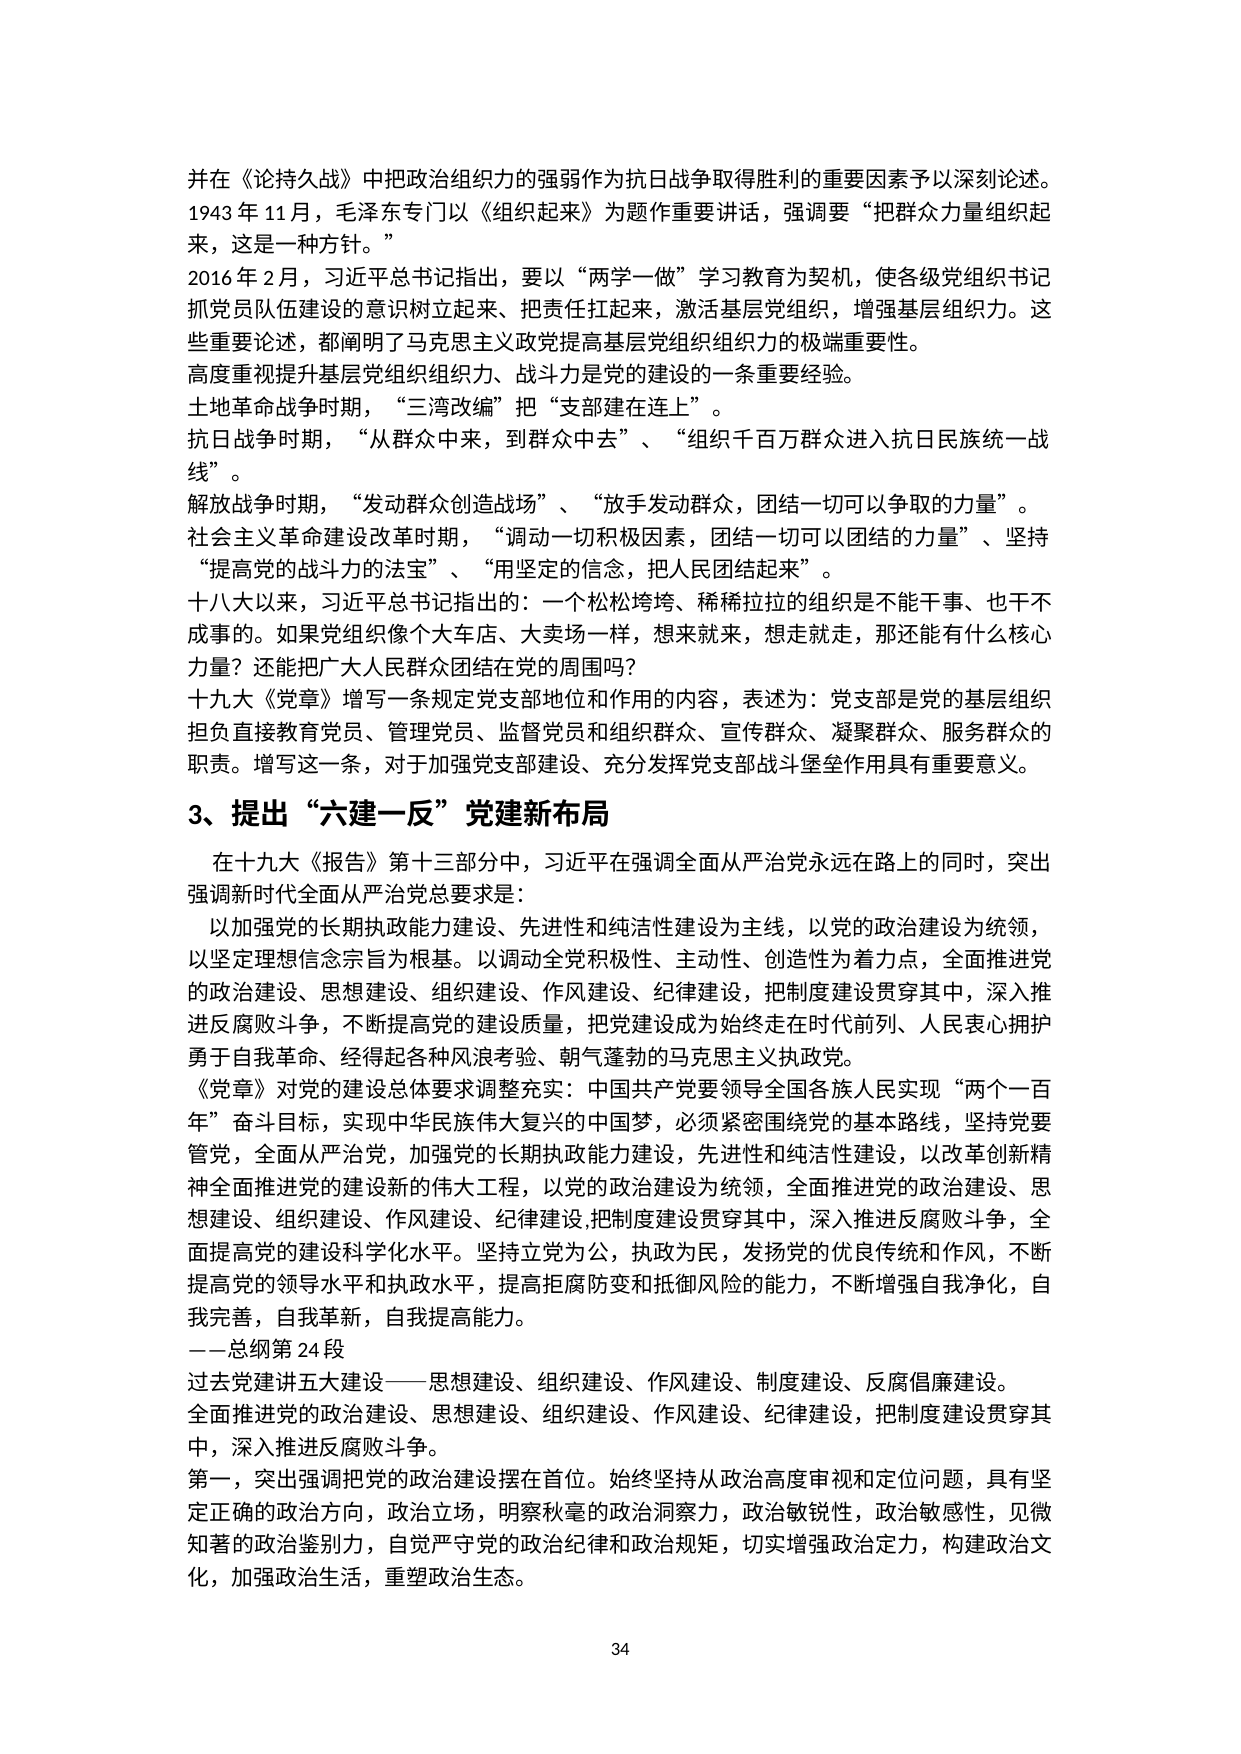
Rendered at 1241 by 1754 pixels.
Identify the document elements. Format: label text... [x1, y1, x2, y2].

text 在十九大《报告》第十三部分中，习近平在强调全面从严治党永远在路上的同时，突出强调新时代全面从严治党总要求是： [187, 844, 1053, 909]
text 抗日战争时期，“从群众中来，到群众中去”、“组织千百万群众进入抗日民族统一战线”。 [187, 422, 1053, 487]
text 十八大以来，习近平总书记指出的：一个松松垮垮、稀稀拉拉的组织是不能干事、也干不成事的。如果党组织像个大车店、大卖场一样，想来就来，想走就走，那还能有什么核心力量？还能把广大人民群众团结在党的周围吗？ [187, 584, 1053, 682]
text 高度重视提升基层党组织组织力、战斗力是党的建设的一条重要经验。 [187, 357, 1053, 389]
text 1943年11月，毛泽东专门以《组织起来》为题作重要讲话，强调要“把群众力量组织起来，这是一种方针。” [187, 194, 1053, 259]
text 土地革命战争时期，“三湾改编”把“支部建在连上”。 [187, 389, 1053, 422]
subtitle 3、提出“六建一反”党建新布局 [187, 779, 1053, 844]
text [187, 162, 1053, 194]
text 全面推进党的政治建设、思想建设、组织建设、作风建设、纪律建设，把制度建设贯穿其中，深入推进反腐败斗争。 [187, 1397, 1053, 1462]
text 十九大《党章》增写一条规定党支部地位和作用的内容，表述为：党支部是党的基层组织，担负直接教育党员、管理党员、监督党员和组织群众、宣传群众、凝聚群众、服务群众的职责。增写这一条，对于加强党支部建设、充分发挥党支部战斗堡垒作用具有重要意义。 [187, 682, 1053, 779]
text ——总纲第24段 [187, 1332, 1053, 1364]
text 以加强党的长期执政能力建设、先进性和纯洁性建设为主线，以党的政治建设为统领，以坚定理想信念宗旨为根基。以调动全党积极性、主动性、创造性为着力点，全面推进党的政治建设、思想建设、组织建设、作风建设、纪律建设，把制度建设贯穿其中，深入推进反腐败斗争，不断提高党的建设质量，把党建设成为始终走在时代前列、人民衷心拥护、勇于自我革命、经得起各种风浪考验、朝气蓬勃的马克思主义执政党。 [187, 909, 1053, 1072]
text 《党章》对党的建设总体要求调整充实：中国共产党要领导全国各族人民实现“两个一百年”奋斗目标，实现中华民族伟大复兴的中国梦，必须紧密围绕党的基本路线，坚持党要管党，全面从严治党，加强党的长期执政能力建设，先进性和纯洁性建设，以改革创新精神全面推进党的建设新的伟大工程，以党的政治建设为统领，全面推进党的政治建设、思想建设、组织建设、作风建设、纪律建设,把制度建设贯穿其中，深入推进反腐败斗争，全面提高党的建设科学化水平。坚持立党为公，执政为民，发扬党的优良传统和作风，不断提高党的领导水平和执政水平，提高拒腐防变和抵御风险的能力，不断增强自我净化，自我完善，自我革新，自我提高能力。 [187, 1072, 1053, 1332]
text 过去党建讲五大建设——思想建设、组织建设、作风建设、制度建设、反腐倡廉建设。 [187, 1364, 1053, 1397]
text 解放战争时期，“发动群众创造战场”、“放手发动群众，团结一切可以争取的力量”。 [187, 487, 1053, 519]
text 社会主义革命建设改革时期，“调动一切积极因素，团结一切可以团结的力量”、坚持“提高党的战斗力的法宝”、“用坚定的信念，把人民团结起来”。 [187, 519, 1053, 584]
text 2016年2月，习近平总书记指出，要以“两学一做”学习教育为契机，使各级党组织书记抓党员队伍建设的意识树立起来、把责任扛起来，激活基层党组织，增强基层组织力。这些重要论述，都阐明了马克思主义政党提高基层党组织组织力的极端重要性。 [187, 259, 1053, 357]
text 第一，突出强调把党的政治建设摆在首位。始终坚持从政治高度审视和定位问题，具有坚定正确的政治方向，政治立场，明察秋毫的政治洞察力，政治敏锐性，政治敏感性，见微知著的政治鉴别力，自觉严守党的政治纪律和政治规矩，切实增强政治定力，构建政治文化，加强政治生活，重塑政治生态。 [187, 1462, 1053, 1592]
